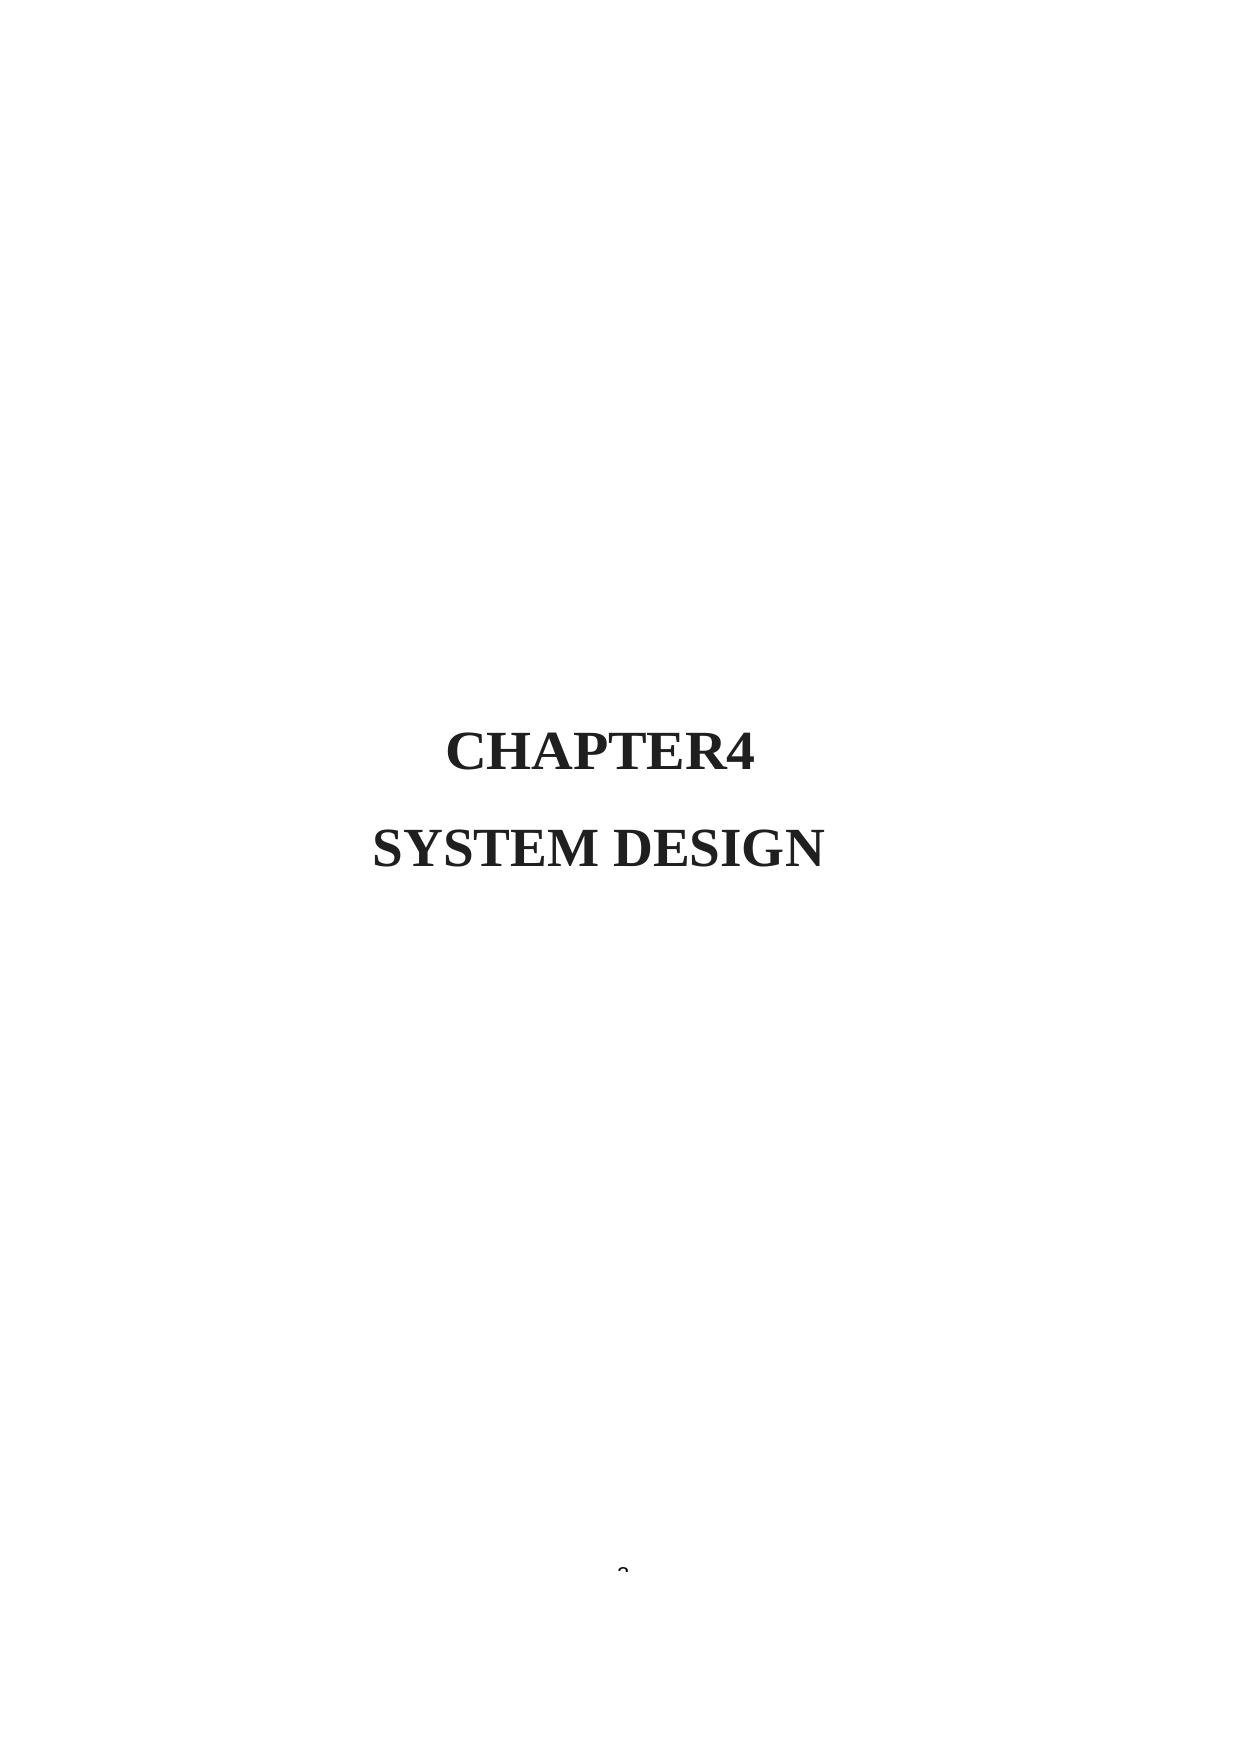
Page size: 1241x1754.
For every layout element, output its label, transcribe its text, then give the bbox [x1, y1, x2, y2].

subtitle CHAPTER4 SYSTEM DESIGN [372, 718, 852, 878]
